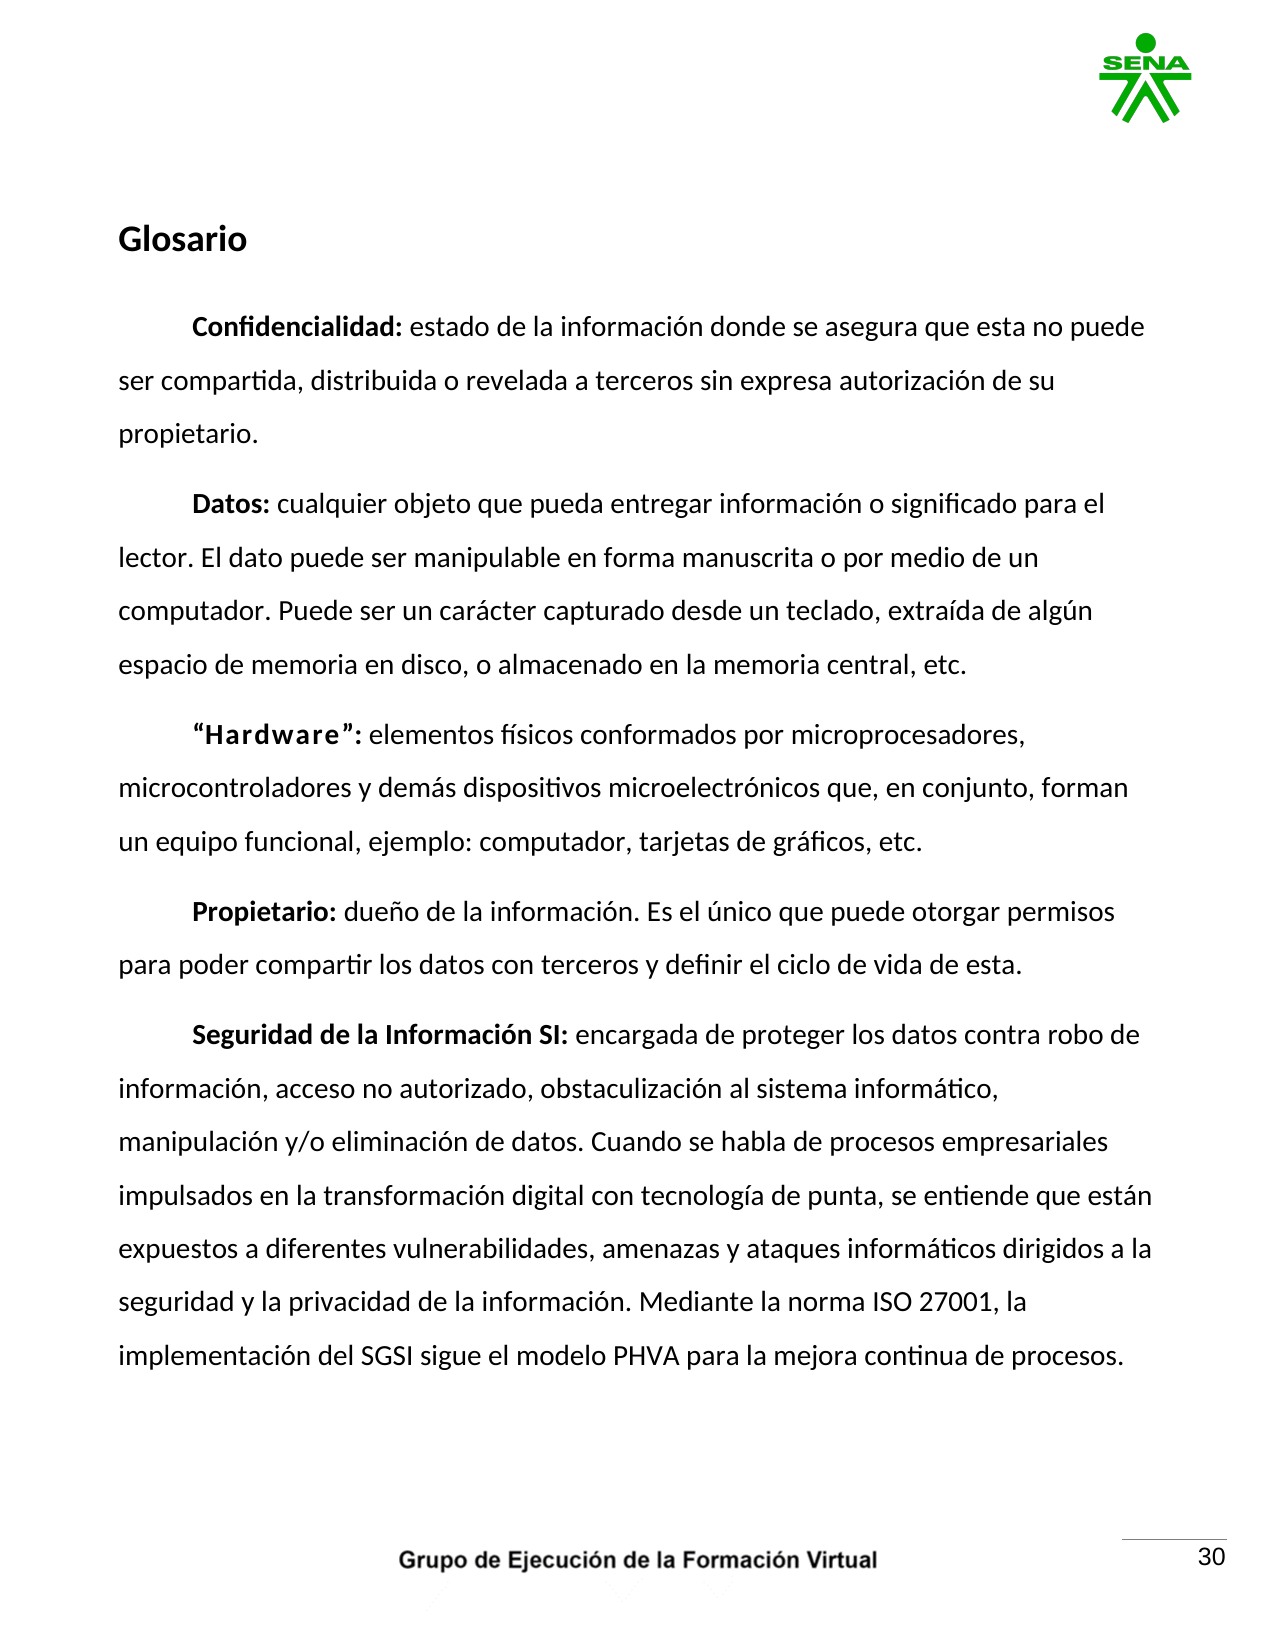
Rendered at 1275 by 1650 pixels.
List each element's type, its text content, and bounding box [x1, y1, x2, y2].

text Confidencialidad: estado de la información donde se asegura que esta no puede ser compartida, distribuida o revelada a terceros sin expresa autorización de su propietario. [118, 308, 1157, 451]
picture [1099, 33, 1192, 123]
text Seguridad de la Información SI: encargada de proteger los datos contra robo de información, acceso no autorizado, obstaculización al sistema informático, manipulación y/o eliminación de datos. Cuando se habla de procesos empresariales impulsados en la transformación digital con tecnología de punta, se entiende que están expuestos a diferentes vulnerabilidades, amenazas y ataques informáticos dirigidos a la seguridad y la privacidad de la información. Mediante la norma ISO 27001, la implementación del SGSI sigue el modelo PHVA para la mejora continua de procesos. [118, 1016, 1157, 1373]
picture [0, 1500, 1275, 1611]
text “Hardware”: elementos físicos conformados por microprocesadores, microcontroladores y demás dispositivos microelectrónicos que, en conjunto, forman un equipo funcional, ejemplo: computador, tarjetas de gráficos, etc. [118, 716, 1157, 858]
text Propietario: dueño de la información. Es el único que puede otorgar permisos para poder compartir los datos con terceros y definir el ciclo de vida de esta. [118, 893, 1157, 982]
text Datos: cualquier objeto que pueda entregar información o significado para el lector. El dato puede ser manipulable en forma manuscrita o por medio de un computador. Puede ser un carácter capturado desde un teclado, extraída de algún espacio de memoria en disco, o almacenado en la memoria central, etc. [118, 485, 1157, 681]
text Glosario [118, 215, 1157, 261]
